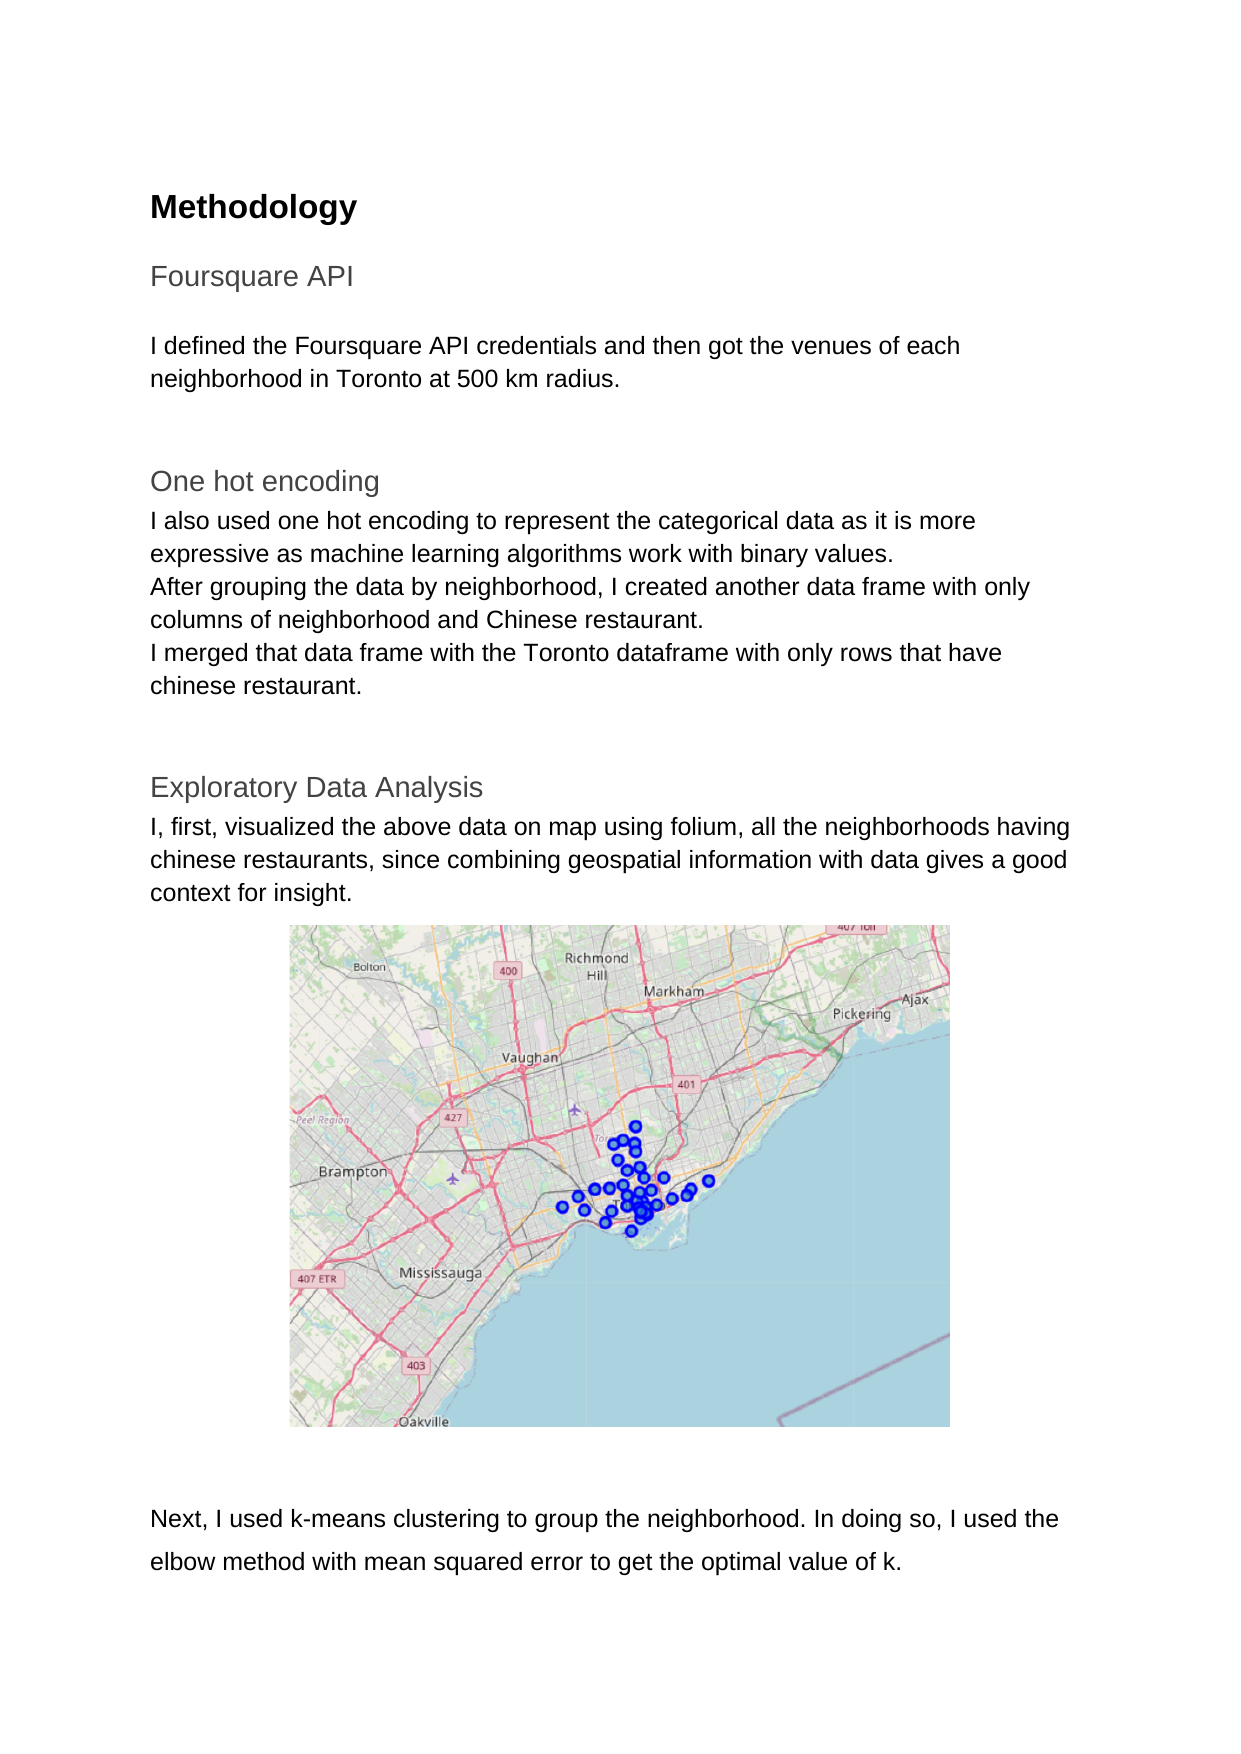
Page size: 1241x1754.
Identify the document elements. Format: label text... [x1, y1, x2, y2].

text I, first, visualized the above data on map using folium, all the neighborhoods having chinese restaurants, since combining geospatial information with data gives a good context for insight. [150, 812, 1090, 907]
text I merged that data frame with the Toronto dataframe with only rows that have chinese restaurant. [150, 638, 1090, 699]
text After grouping the data by neighborhood, I created another data frame with only columns of neighborhood and Chinese restaurant. [150, 572, 1090, 633]
text I defined the Foursquare API credentials and then got the venues of each neighborhood in Toronto at 500 km radius. [150, 331, 1090, 393]
picture [289, 925, 950, 1427]
subtitle Foursquare API [150, 259, 1090, 293]
subtitle One hot encoding [150, 464, 1090, 497]
text I also used one hot encoding to represent the categorical data as it is more expressive as machine learning algorithms work with binary values. [150, 506, 1090, 567]
subtitle Exploratory Data Analysis [150, 770, 1090, 804]
subtitle Methodology [150, 187, 1090, 226]
text Next, I used k-means clustering to group the neighborhood. In doing so, I used the elbow method with mean squared error to get the optimal value of k. [150, 1504, 1090, 1576]
